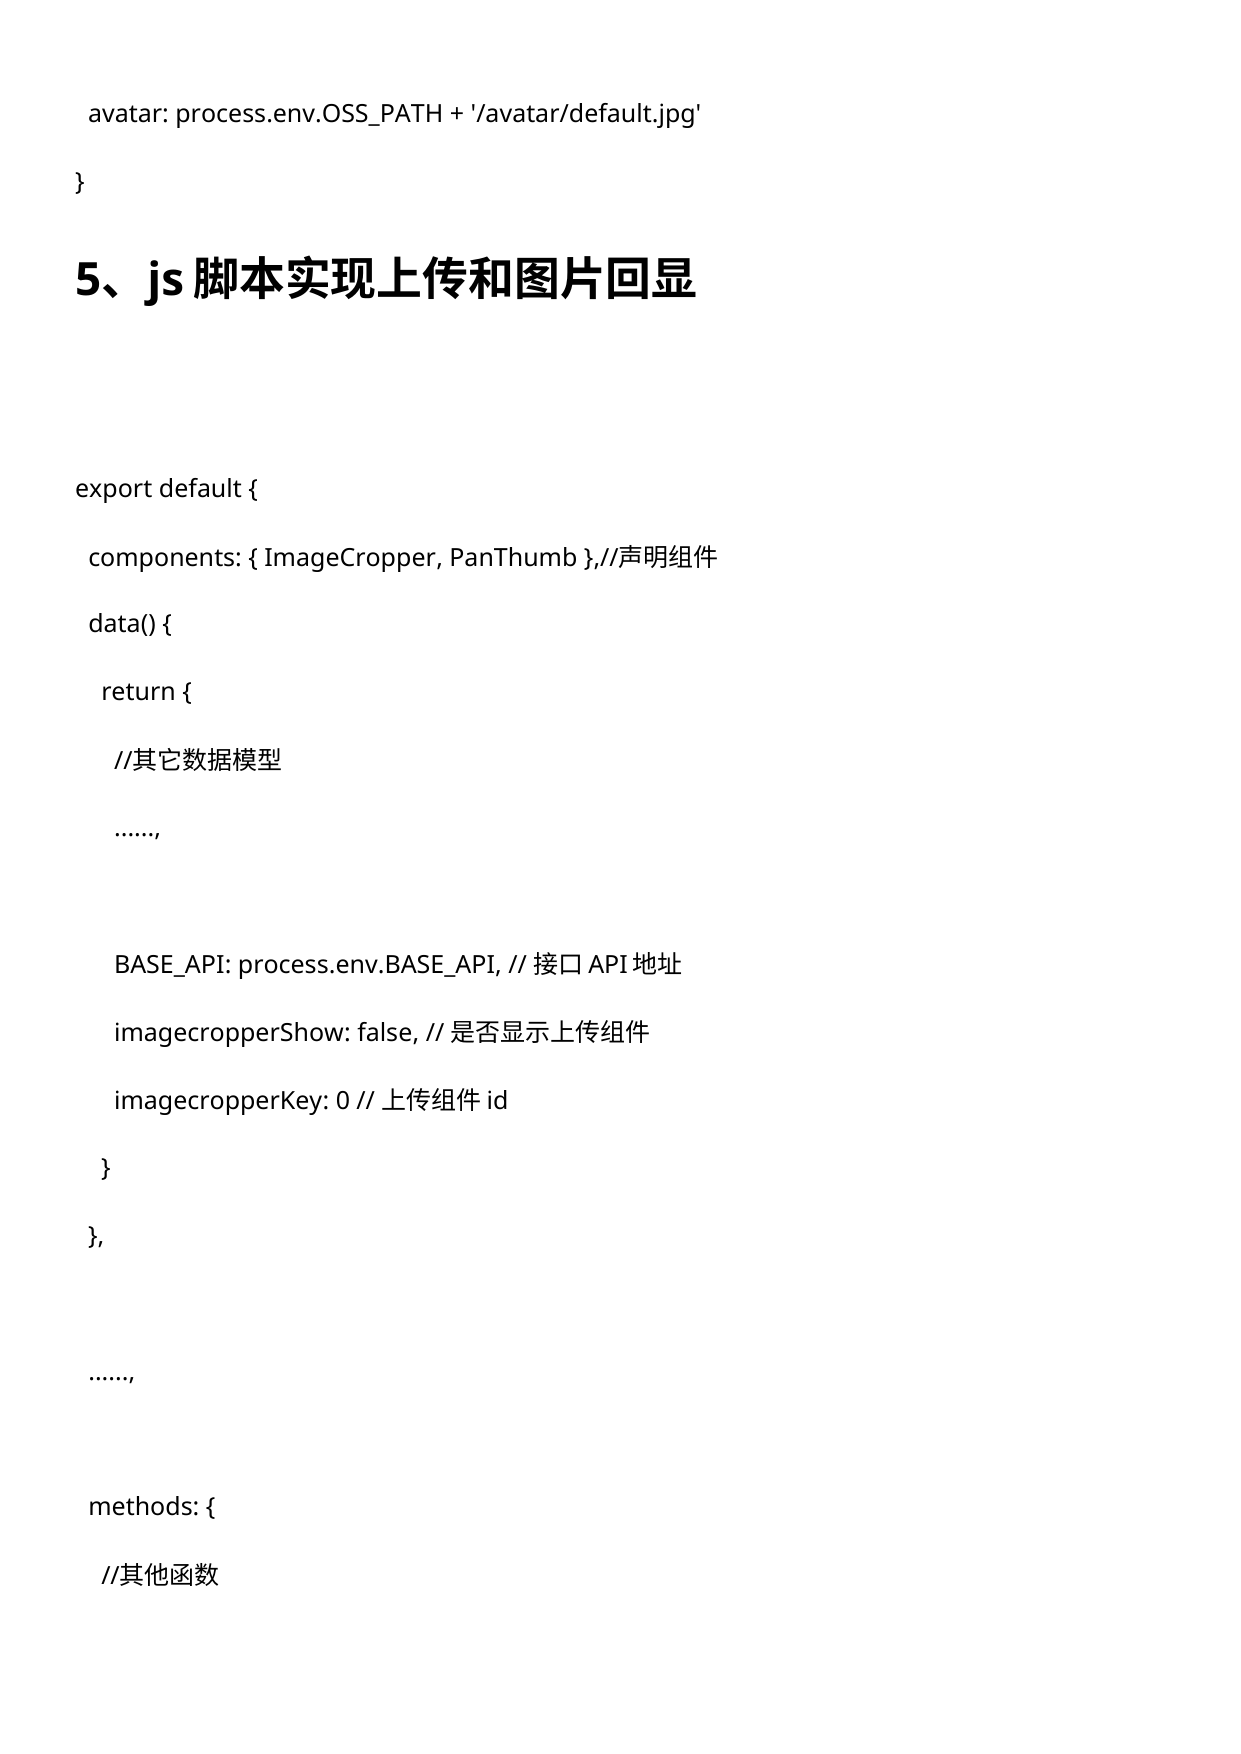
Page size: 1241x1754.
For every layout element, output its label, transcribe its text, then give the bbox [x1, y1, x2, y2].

text //其他函数 [75, 1540, 1165, 1608]
text components: { ImageCropper, PanThumb },//声明组件 [75, 521, 1165, 589]
text data() { [75, 589, 1165, 657]
text methods: { [75, 1472, 1165, 1540]
text BASE_API: process.env.BASE_API, // 接口API地址 [75, 929, 1165, 997]
text avatar: process.env.OSS_PATH + '/avatar/default.jpg' [75, 79, 1165, 147]
text }, [75, 1200, 1165, 1268]
subtitle 5、js脚本实现上传和图片回显 [75, 242, 1165, 310]
text } [75, 147, 1165, 215]
text export default { [75, 453, 1165, 521]
text //其它数据模型 [75, 725, 1165, 793]
text imagecropperShow: false, // 是否显示上传组件 [75, 997, 1165, 1064]
text imagecropperKey: 0 // 上传组件id [75, 1064, 1165, 1132]
text ......, [75, 793, 1165, 861]
text } [75, 1132, 1165, 1200]
text return { [75, 657, 1165, 725]
text ......, [75, 1336, 1165, 1404]
